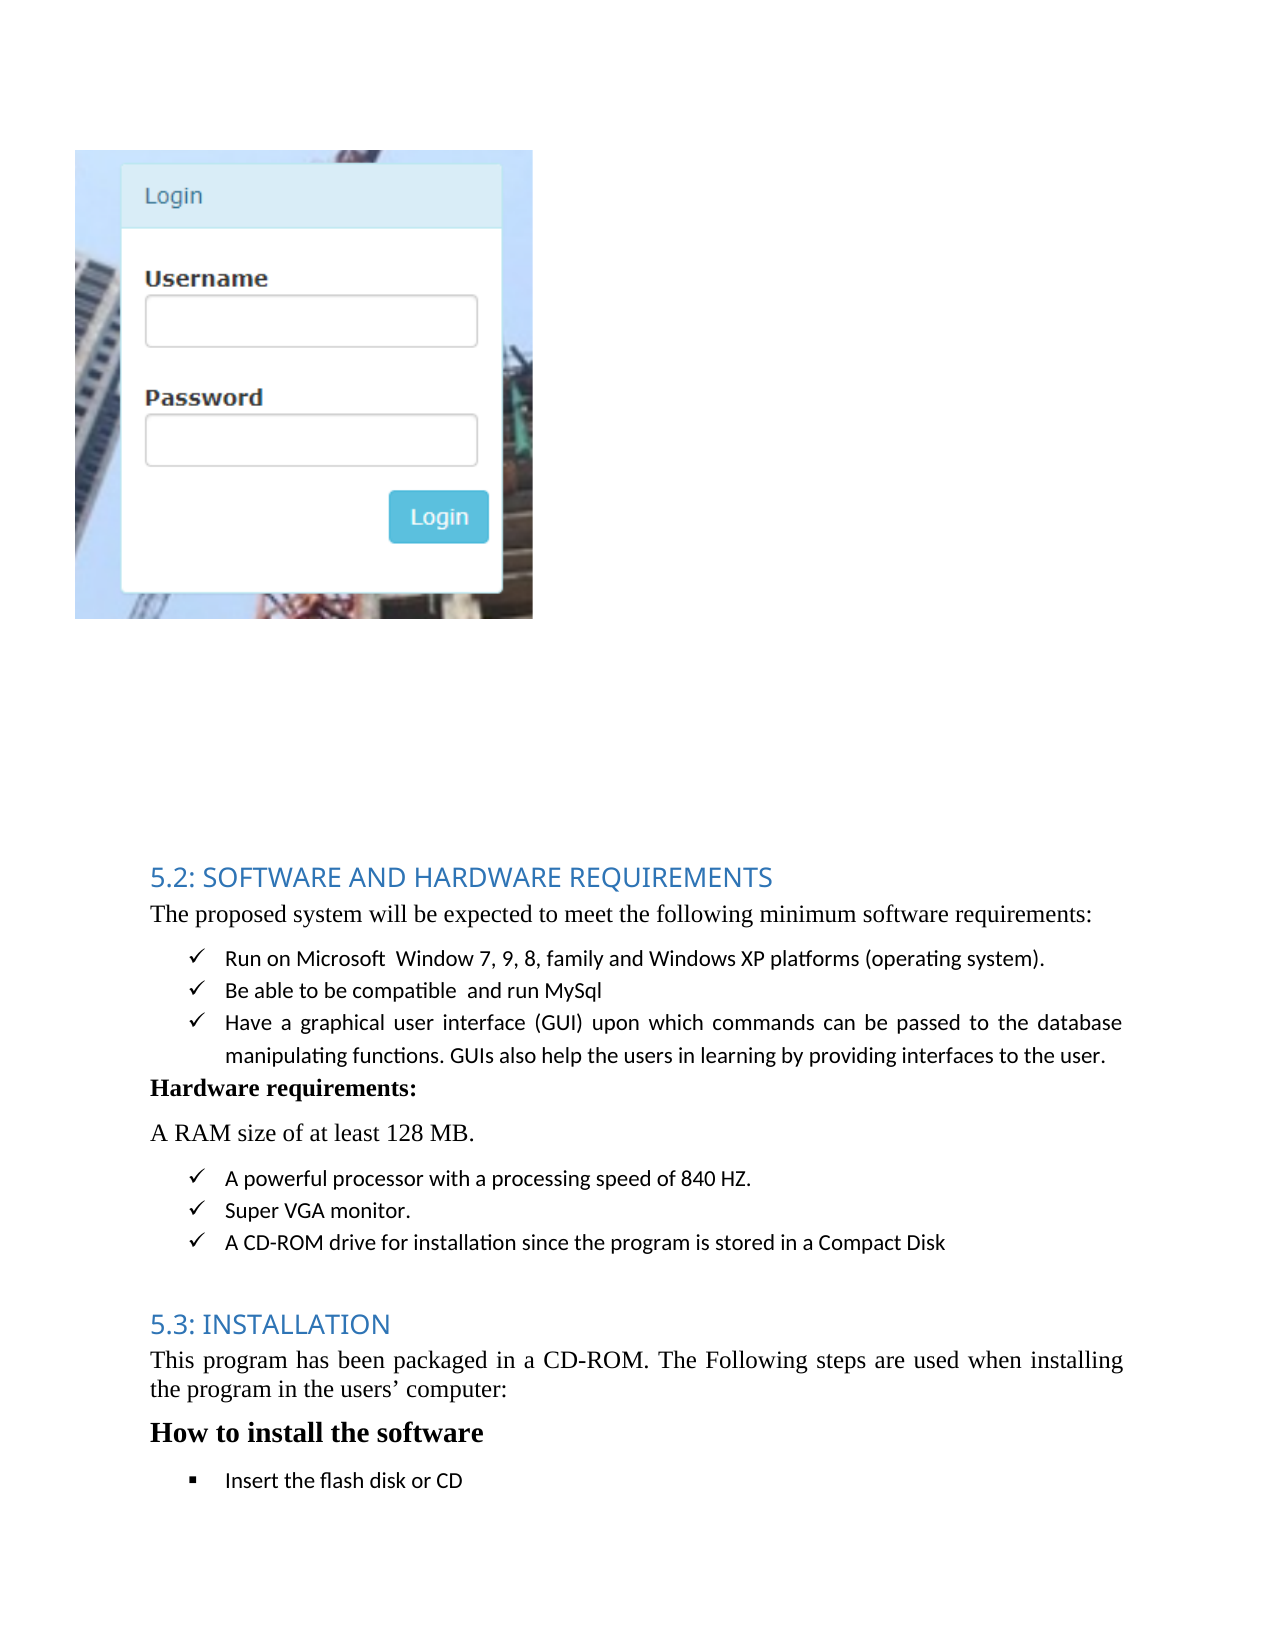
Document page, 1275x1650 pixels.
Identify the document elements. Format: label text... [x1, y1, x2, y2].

list Have a graphical user interface (GUI) upon which commands can be passed to the database manipulating functions. GUIs also help the users in learning by providing interfaces to the user. [187, 1008, 1125, 1069]
list A powerful processor with a processing speed of 840 HZ. [187, 1164, 1125, 1192]
text A RAM size of at least 128 MB. [150, 1118, 1125, 1147]
subtitle 5.3: INSTALLATION [150, 1306, 1125, 1342]
list Be able to be compatible and run MySql [187, 976, 1125, 1004]
list A CD-ROM drive for installation since the program is stored in a Compact Disk [187, 1228, 1125, 1256]
list Run on Microsoft Window 7, 9, 8, family and Windows XP platforms (operating system). [187, 944, 1125, 972]
text The proposed system will be expected to meet the following minimum software requirements: [150, 899, 1125, 927]
text This program has been packaged in a CD-ROM. The Following steps are used when installing the program in the users’ computer: [150, 1345, 1125, 1403]
subtitle 5.2: SOFTWARE AND HARDWARE REQUIREMENTS [150, 859, 1125, 896]
subtitle How to install the software [150, 1415, 1125, 1449]
picture [75, 150, 533, 619]
text Hardware requirements: [150, 1073, 1125, 1102]
list Super VGA monitor. [187, 1196, 1125, 1224]
list Insert the flash disk or CD [187, 1466, 1125, 1494]
